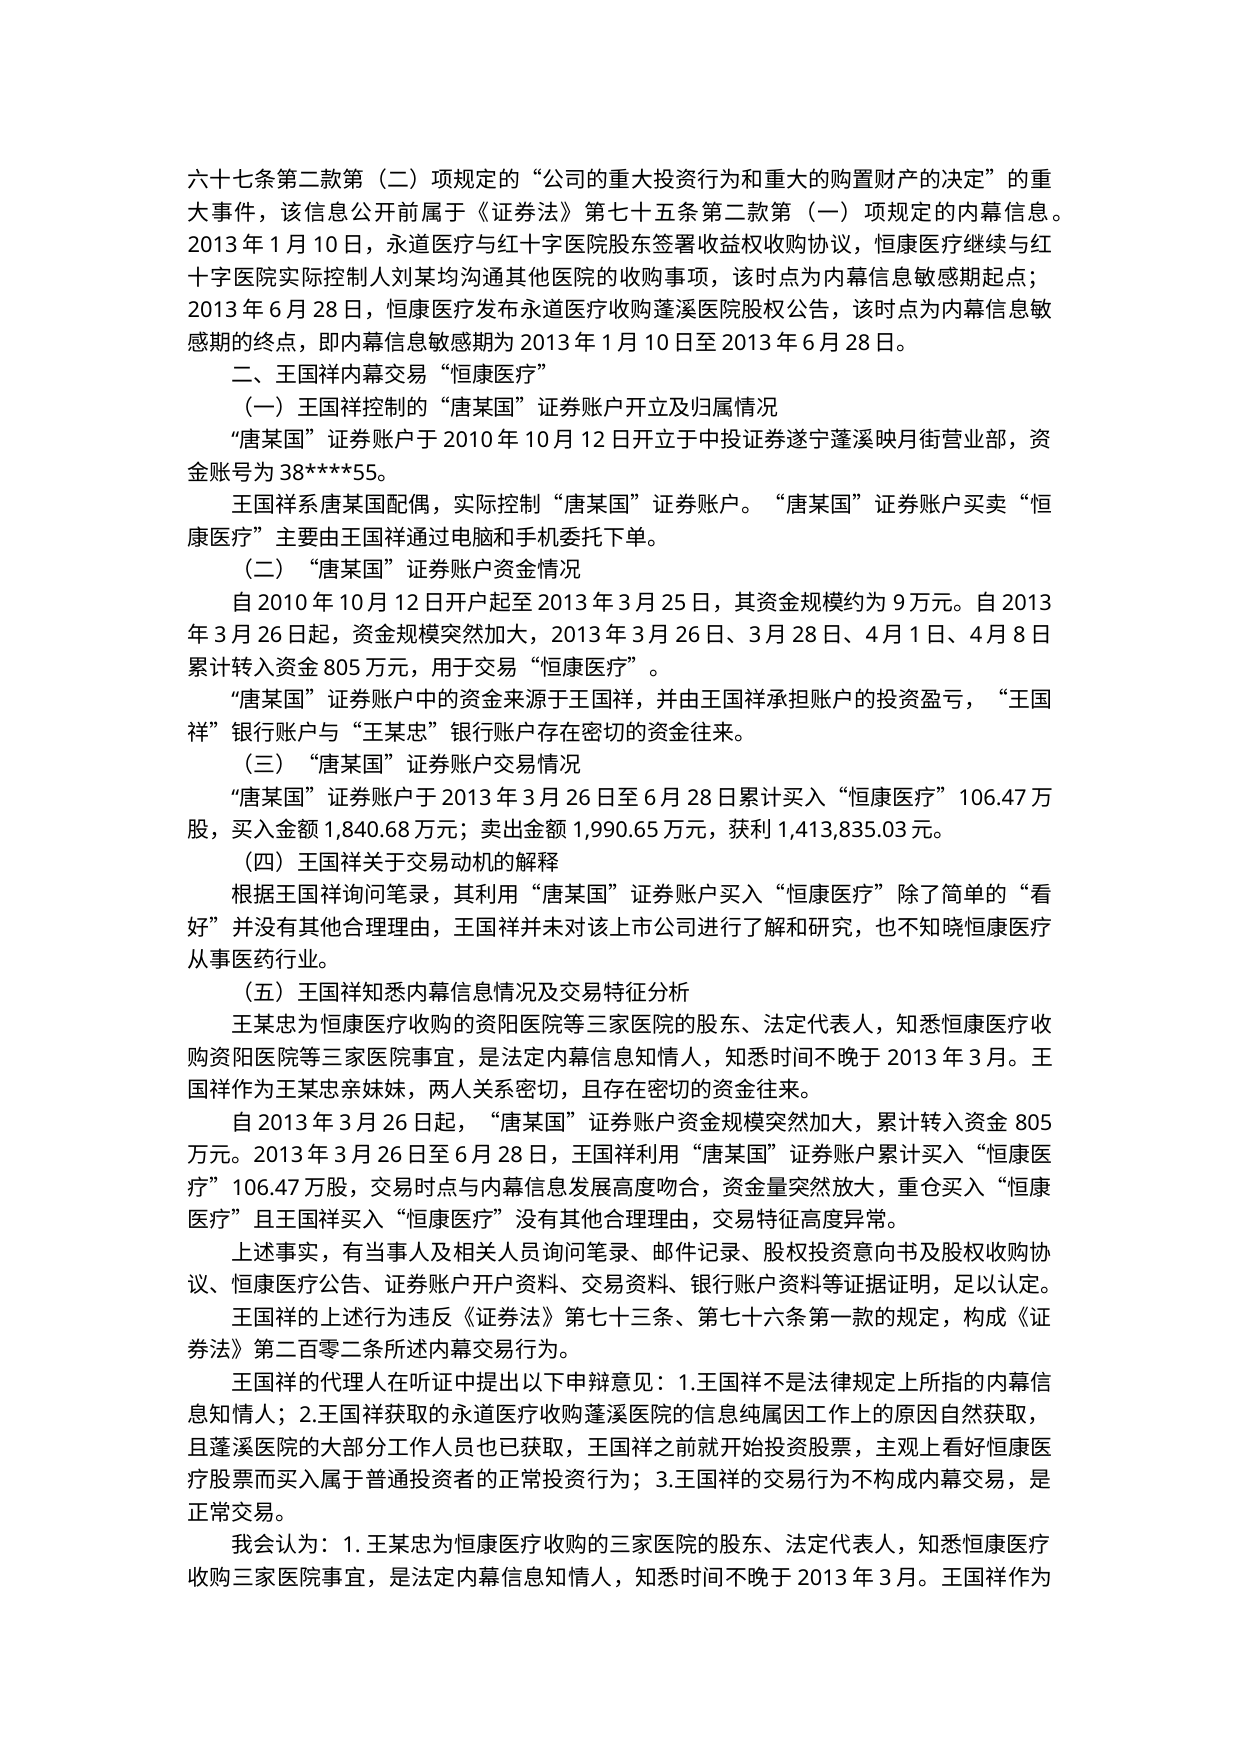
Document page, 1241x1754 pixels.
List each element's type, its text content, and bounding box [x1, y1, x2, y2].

text 王某忠为恒康医疗收购的资阳医院等三家医院的股东、法定代表人，知悉恒康医疗收购资阳医院等三家医院事宜，是法定内幕信息知情人，知悉时间不晚于2013年3月。王国祥作为王某忠亲妹妹，两人关系密切，且存在密切的资金往来。 [187, 1007, 1053, 1104]
text （四）王国祥关于交易动机的解释 [187, 844, 1053, 877]
text 二、王国祥内幕交易“恒康医疗” [187, 357, 1053, 389]
text （二）“唐某国”证券账户资金情况 [187, 552, 1053, 584]
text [187, 1527, 1053, 1592]
text （一）王国祥控制的“唐某国”证券账户开立及归属情况 [187, 389, 1053, 422]
text 自2013年3月26日起，“唐某国”证券账户资金规模突然加大，累计转入资金805万元。2013年3月26日至6月28日，王国祥利用“唐某国”证券账户累计买入“恒康医疗”106.47万股，交易时点与内幕信息发展高度吻合，资金量突然放大，重仓买入“恒康医疗”且王国祥买入“恒康医疗”没有其他合理理由，交易特征高度异常。 [187, 1104, 1053, 1234]
text “唐某国”证券账户于2013年3月26日至6月28日累计买入“恒康医疗”106.47万股，买入金额1,840.68万元；卖出金额1,990.65万元，获利1,413,835.03元。 [187, 779, 1053, 844]
text “唐某国”证券账户中的资金来源于王国祥，并由王国祥承担账户的投资盈亏，“王国祥”银行账户与“王某忠”银行账户存在密切的资金往来。 [187, 682, 1053, 747]
text 王国祥的代理人在听证中提出以下申辩意见：1.王国祥不是法律规定上所指的内幕信息知情人；2.王国祥获取的永道医疗收购蓬溪医院的信息纯属因工作上的原因自然获取，且蓬溪医院的大部分工作人员也已获取，王国祥之前就开始投资股票，主观上看好恒康医疗股票而买入属于普通投资者的正常投资行为；3.王国祥的交易行为不构成内幕交易，是正常交易。 [187, 1364, 1053, 1527]
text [187, 162, 1053, 357]
text “唐某国”证券账户于2010年10月12日开立于中投证券遂宁蓬溪映月街营业部，资金账号为38****55。 [187, 422, 1053, 487]
text （五）王国祥知悉内幕信息情况及交易特征分析 [187, 974, 1053, 1007]
text 根据王国祥询问笔录，其利用“唐某国”证券账户买入“恒康医疗”除了简单的“看好”并没有其他合理理由，王国祥并未对该上市公司进行了解和研究，也不知晓恒康医疗从事医药行业。 [187, 877, 1053, 974]
text 自2010年10月12日开户起至2013年3月25日，其资金规模约为9万元。自2013年3月26日起，资金规模突然加大，2013年3月26日、3月28日、4月1日、4月8日累计转入资金805万元，用于交易“恒康医疗”。 [187, 584, 1053, 682]
text 上述事实，有当事人及相关人员询问笔录、邮件记录、股权投资意向书及股权收购协议、恒康医疗公告、证券账户开户资料、交易资料、银行账户资料等证据证明，足以认定。 [187, 1234, 1053, 1299]
text 王国祥系唐某国配偶，实际控制“唐某国”证券账户。“唐某国”证券账户买卖“恒康医疗”主要由王国祥通过电脑和手机委托下单。 [187, 487, 1053, 552]
text （三）“唐某国”证券账户交易情况 [187, 747, 1053, 779]
text 王国祥的上述行为违反《证券法》第七十三条、第七十六条第一款的规定，构成《证券法》第二百零二条所述内幕交易行为。 [187, 1299, 1053, 1364]
